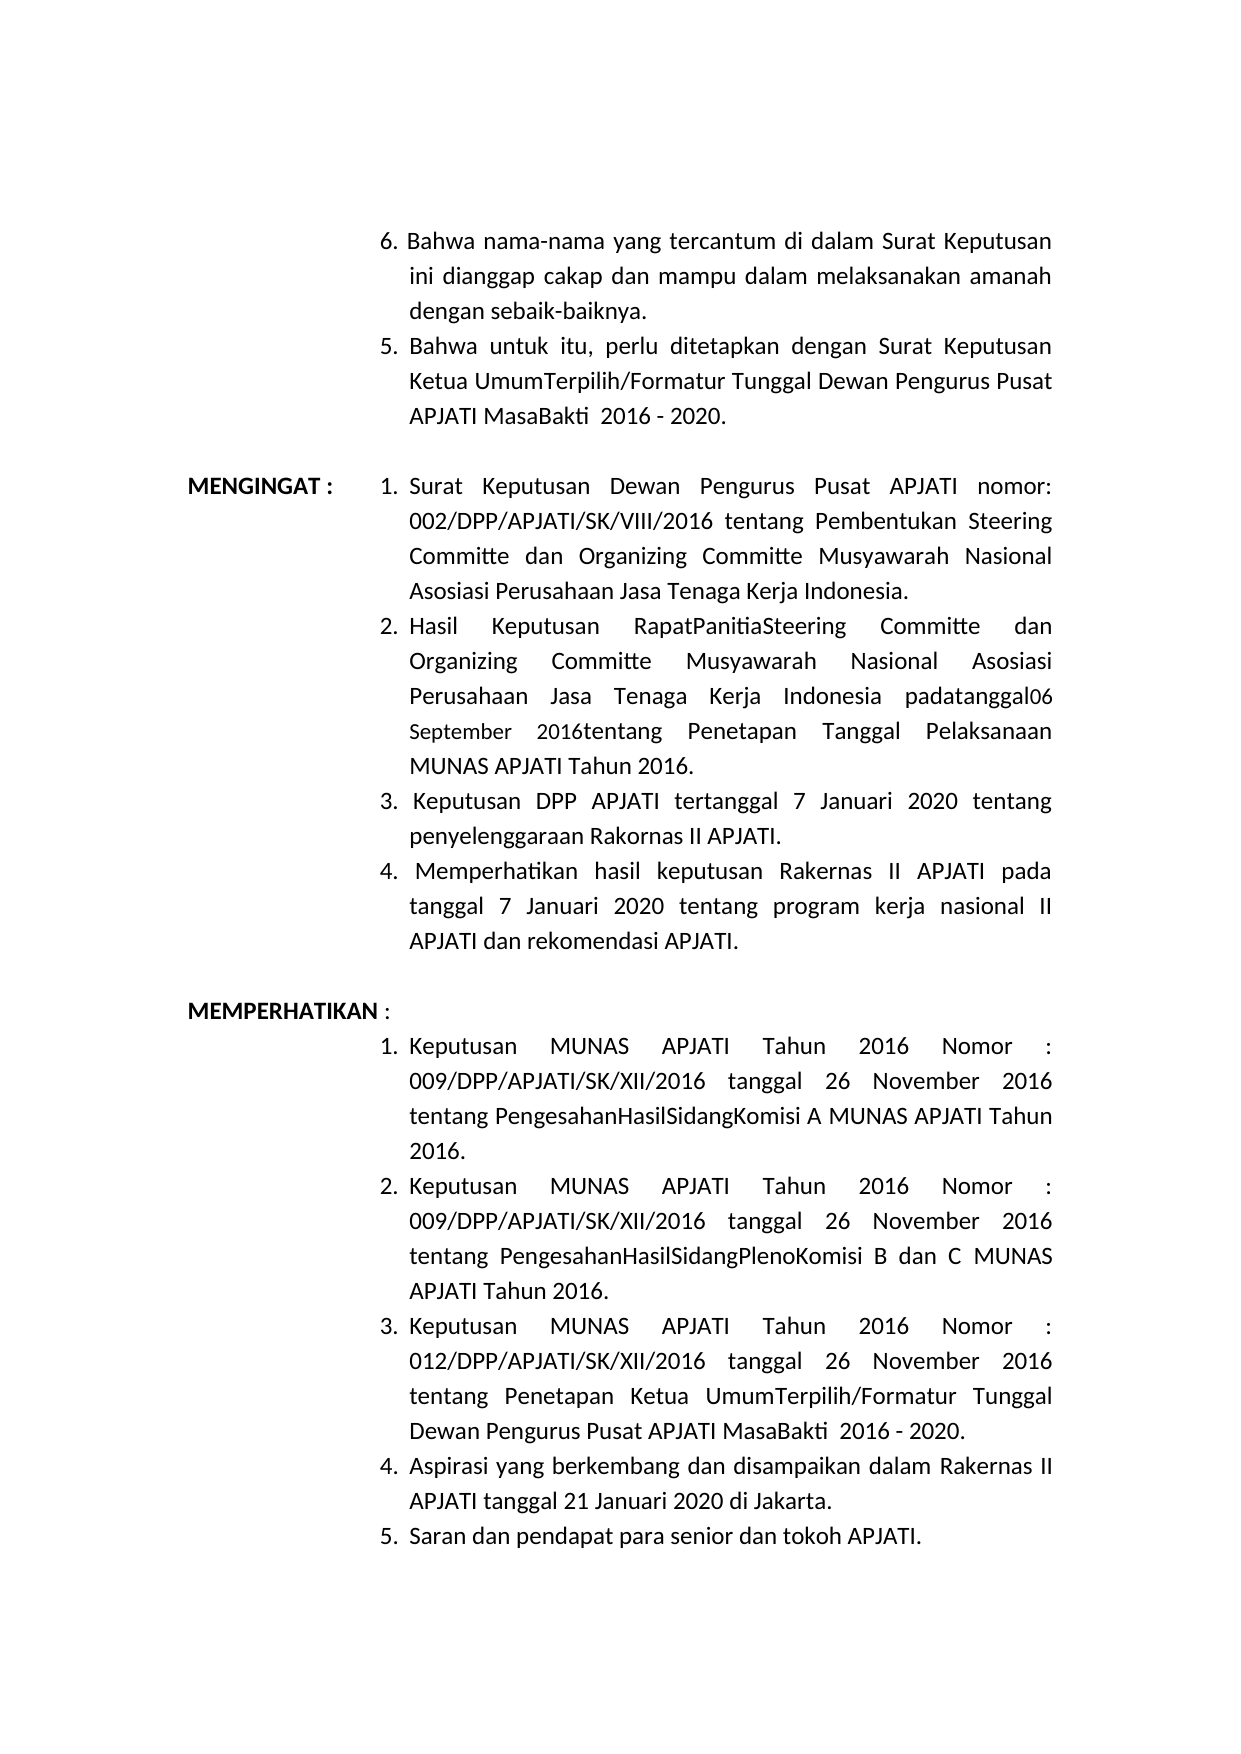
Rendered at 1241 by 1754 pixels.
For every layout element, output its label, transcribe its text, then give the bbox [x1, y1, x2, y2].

text MENGINGAT : 1. Surat Keputusan Dewan Pengurus Pusat APJATI nomor: 002/DPP/APJATI/SK/VIII/2016 tentang Pembentukan Steering Committe dan Organizing Committe Musyawarah Nasional Asosiasi Perusahaan Jasa Tenaga Kerja Indonesia. [187, 470, 1053, 606]
text 5. Saran dan pendapat para senior dan tokoh APJATI. [379, 1520, 1053, 1551]
text 3. Keputusan DPP APJATI tertanggal 7 Januari 2020 tentang penyelenggaraan Rakornas II APJATI. [379, 785, 1053, 851]
text 1. Keputusan MUNAS APJATI Tahun 2016 Nomor : 009/DPP/APJATI/SK/XII/2016 tanggal 26 November 2016 tentang PengesahanHasilSidangKomisi A MUNAS APJATI Tahun 2016. [187, 1030, 1053, 1166]
text 5. Bahwa untuk itu, perlu ditetapkan dengan Surat Keputusan Ketua UmumTerpilih/Formatur Tunggal Dewan Pengurus Pusat APJATI MasaBakti 2016 - 2020. [379, 330, 1053, 431]
text 3. Keputusan MUNAS APJATI Tahun 2016 Nomor : 012/DPP/APJATI/SK/XII/2016 tanggal 26 November 2016 tentang Penetapan Ketua UmumTerpilih/Formatur Tunggal Dewan Pengurus Pusat APJATI MasaBakti 2016 - 2020. [379, 1310, 1053, 1446]
text 2. Hasil Keputusan RapatPanitiaSteering Committe dan Organizing Committe Musyawarah Nasional Asosiasi Perusahaan Jasa Tenaga Kerja Indonesia padatanggal06 September 2016tentang Penetapan Tanggal Pelaksanaan MUNAS APJATI Tahun 2016. [379, 610, 1053, 781]
text MEMPERHATIKAN : [187, 995, 1053, 1026]
text 2. Keputusan MUNAS APJATI Tahun 2016 Nomor : 009/DPP/APJATI/SK/XII/2016 tanggal 26 November 2016 tentang PengesahanHasilSidangPlenoKomisi B dan C MUNAS APJATI Tahun 2016. [379, 1170, 1053, 1306]
text 6. Bahwa nama-nama yang tercantum di dalam Surat Keputusan ini dianggap cakap dan mampu dalam melaksanakan amanah dengan sebaik-baiknya. [379, 225, 1053, 326]
text 4. Aspirasi yang berkembang dan disampaikan dalam Rakernas II APJATI tanggal 21 Januari 2020 di Jakarta. [379, 1450, 1053, 1516]
text 4. Memperhatikan hasil keputusan Rakernas II APJATI pada tanggal 7 Januari 2020 tentang program kerja nasional II APJATI dan rekomendasi APJATI. [379, 855, 1053, 956]
